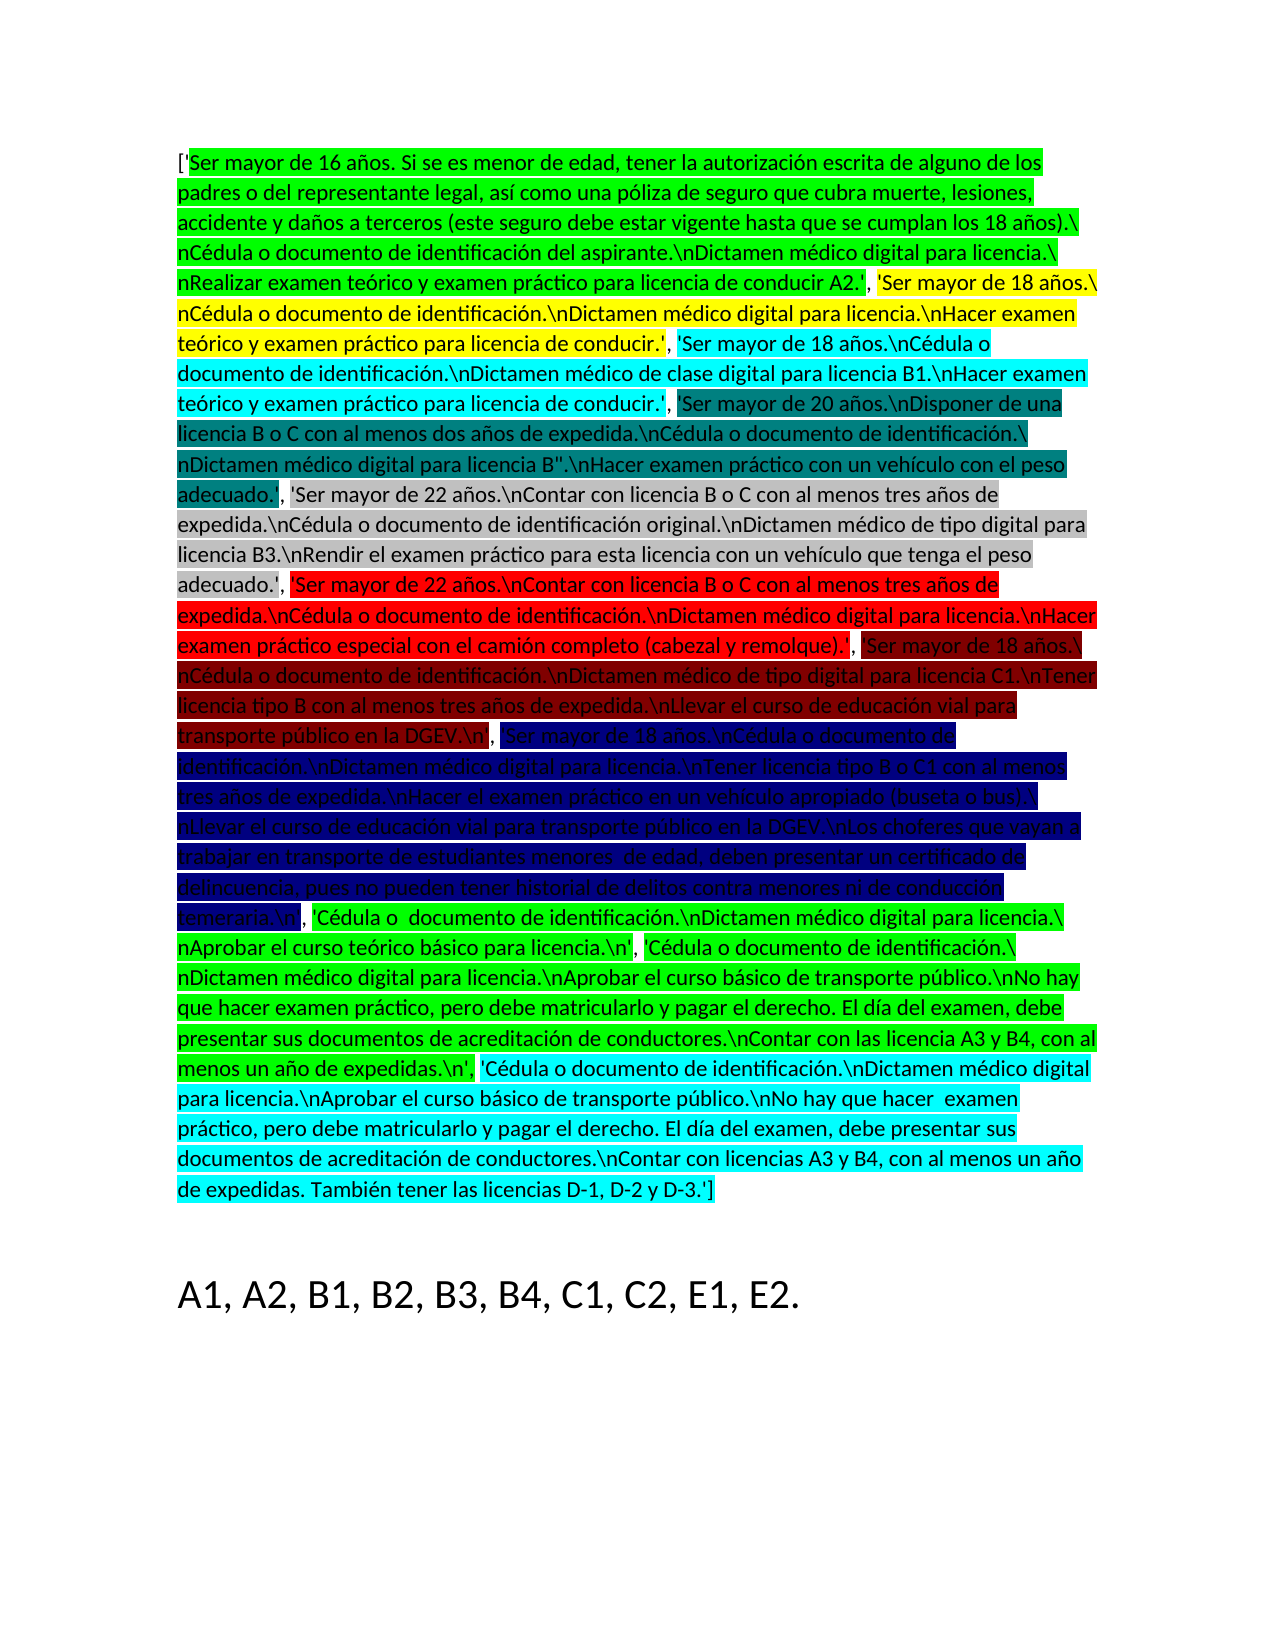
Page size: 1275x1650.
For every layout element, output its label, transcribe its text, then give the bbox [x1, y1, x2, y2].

text ['Ser mayor de 16 años. Si se es menor de edad, tener la autorización escrita de alguno de los padres o del representante legal, así como una póliza de seguro que cubra muerte, lesiones, accidente y daños a terceros (este seguro debe estar vigente hasta que se cumplan los 18 años).\nCédula o documento de identificación del aspirante.\nDictamen médico digital para licencia.\nRealizar examen teórico y examen práctico para licencia de conducir A2.', 'Ser mayor de 18 años.\nCédula o documento de identificación.\nDictamen médico digital para licencia.\nHacer examen teórico y examen práctico para licencia de conducir.', 'Ser mayor de 18 años.\nCédula o documento de identificación.\nDictamen médico de clase digital para licencia B1.\nHacer examen teórico y examen práctico para licencia de conducir.', 'Ser mayor de 20 años.\nDisponer de una licencia B o C con al menos dos años de expedida.\nCédula o documento de identificación.\nDictamen médico digital para licencia B".\nHacer examen práctico con un vehículo con el peso adecuado.', 'Ser mayor de 22 años.\nContar con licencia B o C con al menos tres años de expedida.\nCédula o documento de identificación original.\nDictamen médico de tipo digital para licencia B3.\nRendir el examen práctico para esta licencia con un vehículo que tenga el peso adecuado.', 'Ser mayor de 22 años.\nContar con licencia B o C con al menos tres años de expedida.\nCédula o documento de identificación.\nDictamen médico digital para licencia.\nHacer examen práctico especial con el camión completo (cabezal y remolque).', 'Ser mayor de 18 años.\nCédula o documento de identificación.\nDictamen médico de tipo digital para licencia C1.\nTener licencia tipo B con al menos tres años de expedida.\nLlevar el curso de educación vial para transporte público en la DGEV.\n', 'Ser mayor de 18 años.\nCédula o documento de identificación.\nDictamen médico digital para licencia.\nTener licencia tipo B o C1 con al menos tres años de expedida.\nHacer el examen práctico en un vehículo apropiado (buseta o bus).\nLlevar el curso de educación vial para transporte público en la DGEV.\nLos choferes que vayan a trabajar en transporte de estudiantes menores de edad, deben presentar un certificado de delincuencia, pues no pueden tener historial de delitos contra menores ni de conducción temeraria.\n', 'Cédula o documento de identificación.\nDictamen médico digital para licencia.\nAprobar el curso teórico básico para licencia.\n', 'Cédula o documento de identificación.\nDictamen médico digital para licencia.\nAprobar el curso básico de transporte público.\nNo hay que hacer examen práctico, pero debe matricularlo y pagar el derecho. El día del examen, debe presentar sus documentos de acreditación de conductores.\nContar con las licencia A3 y B4, con al menos un año de expedidas.\n', 'Cédula o documento de identificación.\nDictamen médico digital para licencia.\nAprobar el curso básico de transporte público.\nNo hay que hacer examen práctico, pero debe matricularlo y pagar el derecho. El día del examen, debe presentar sus documentos de acreditación de conductores.\nContar con licencias A3 y B4, con al menos un año de expedidas. También tener las licencias D-1, D-2 y D-3.'] [177, 148, 1098, 1203]
text A1, A2, B1, B2, B3, B4, C1, C2, E1, E2. [177, 1268, 1098, 1319]
